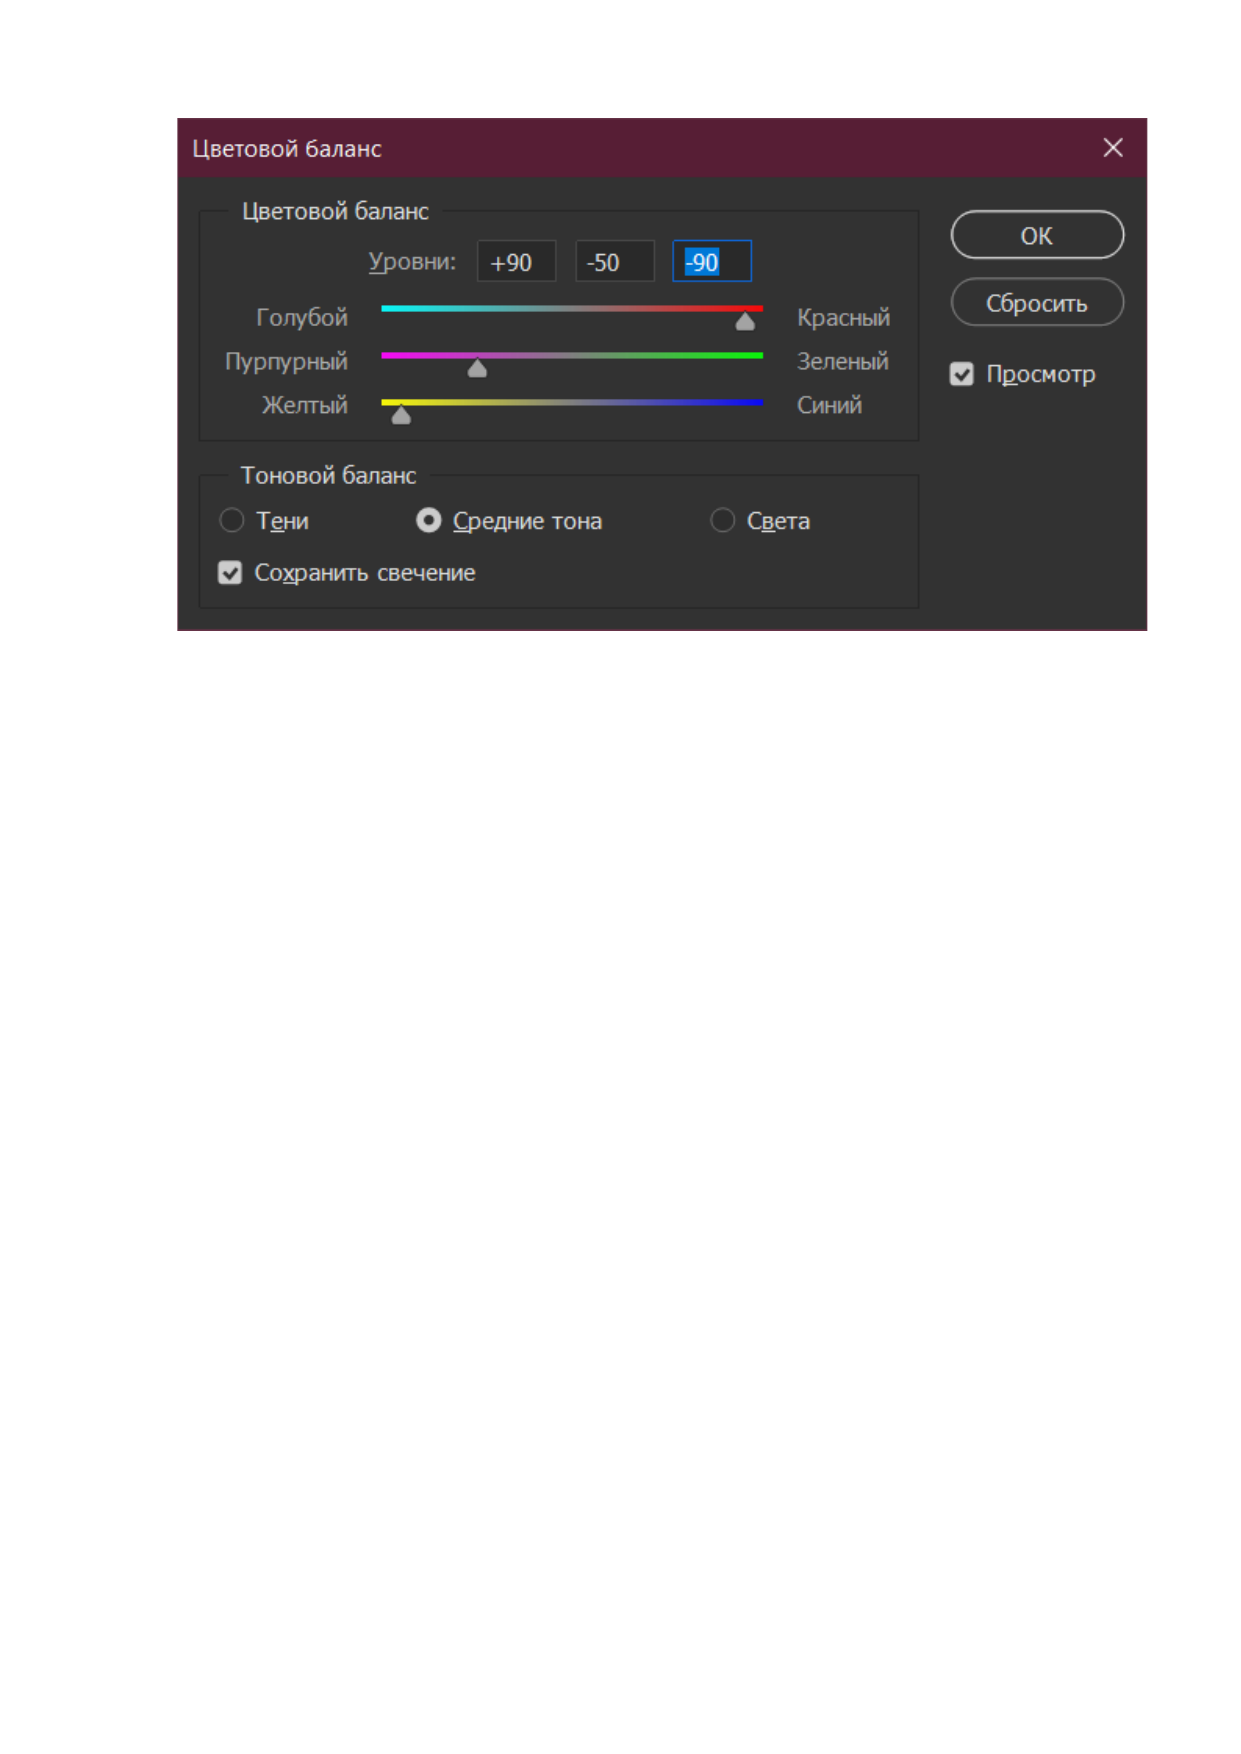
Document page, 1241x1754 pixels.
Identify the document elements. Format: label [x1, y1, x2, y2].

picture [177, 118, 1148, 631]
